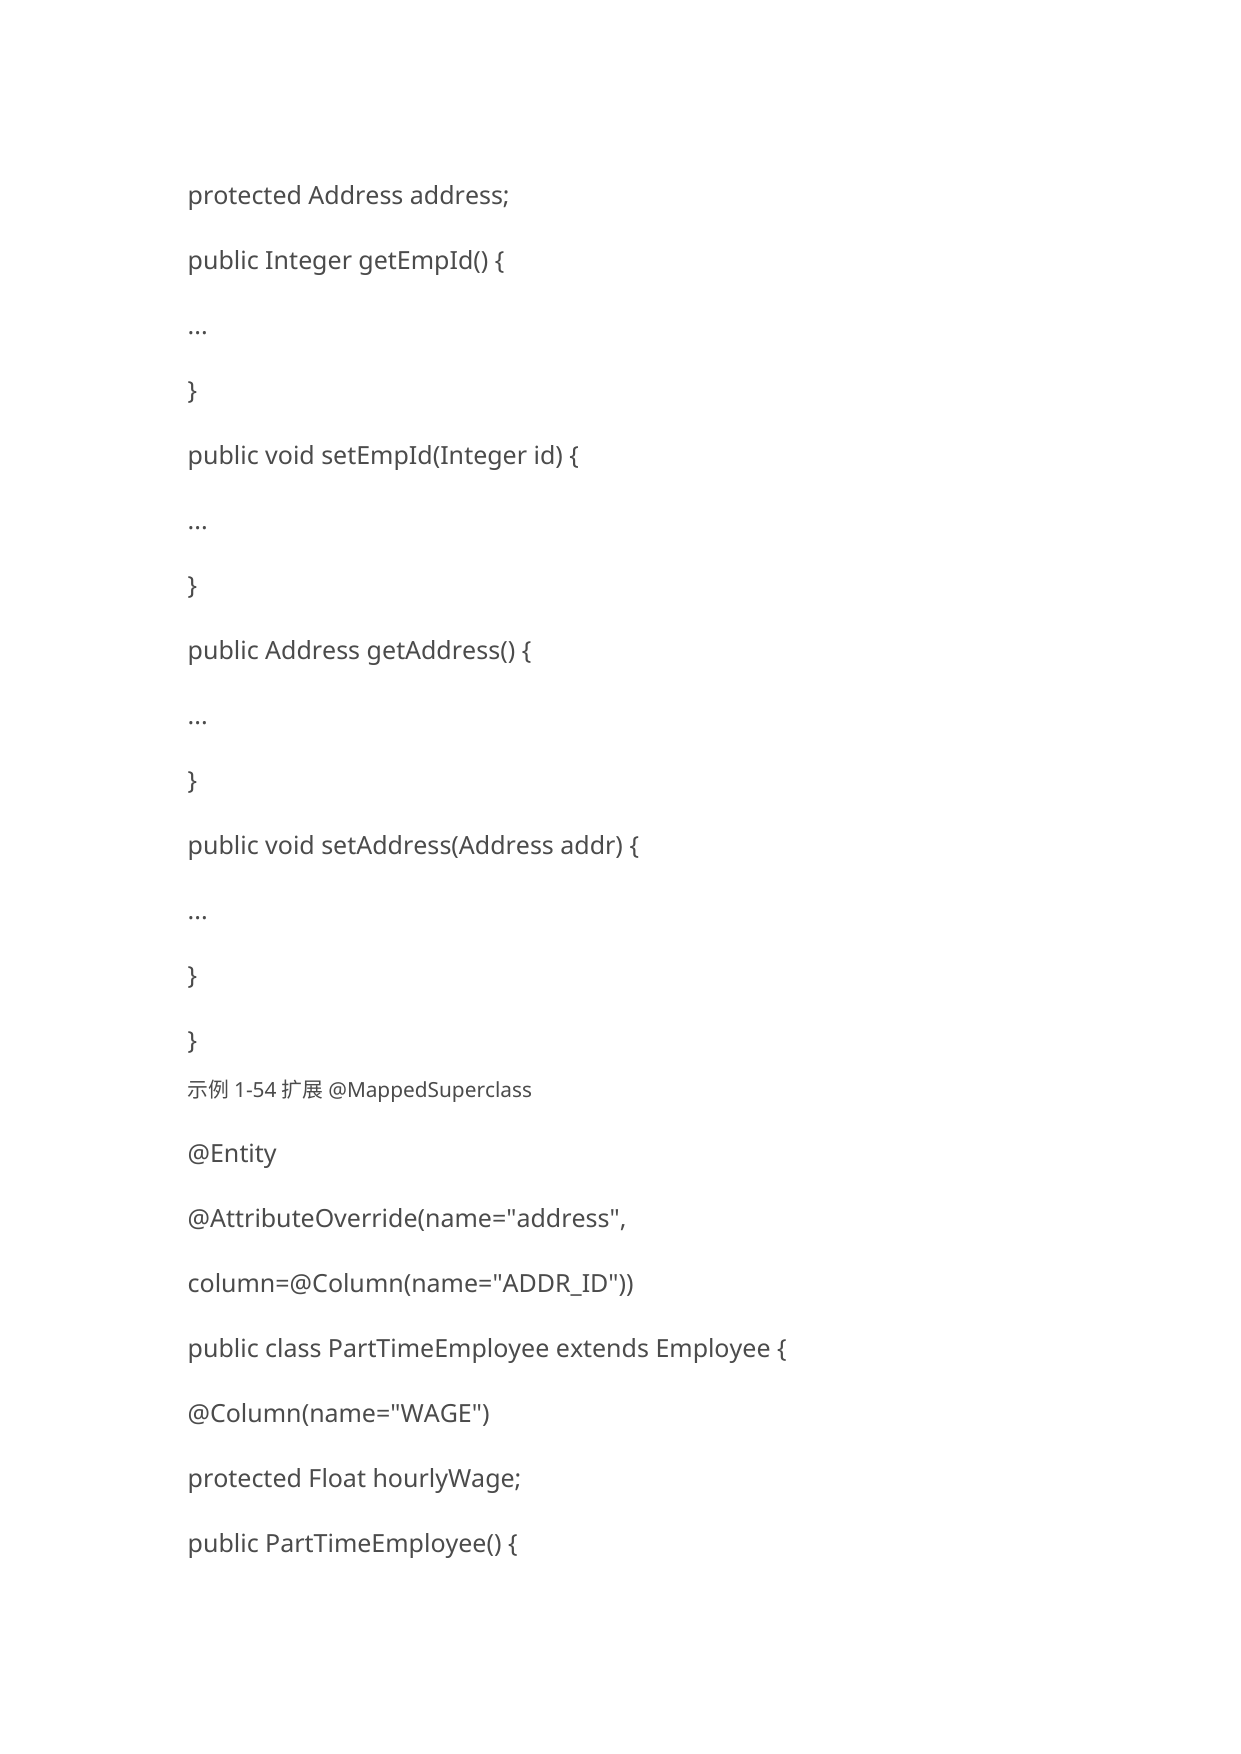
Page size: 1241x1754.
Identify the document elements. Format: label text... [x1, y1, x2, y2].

text ... [187, 487, 1053, 552]
text @Entity [187, 1120, 1053, 1185]
text } [187, 552, 1053, 617]
text public PartTimeEmployee() { [187, 1510, 1053, 1575]
text public void setEmpId(Integer id) { [187, 422, 1053, 487]
text ... [187, 682, 1053, 747]
text } [187, 357, 1053, 422]
text protected Float hourlyWage; [187, 1445, 1053, 1510]
text ... [187, 877, 1053, 942]
text } [187, 942, 1053, 1007]
text ... [187, 292, 1053, 357]
text protected Address address; [187, 162, 1053, 227]
text public void setAddress(Address addr) { [187, 812, 1053, 877]
text @Column(name="WAGE") [187, 1380, 1053, 1445]
text } [187, 1007, 1053, 1072]
text 示例 1-54 扩展 @MappedSuperclass [187, 1072, 1053, 1104]
text } [187, 747, 1053, 812]
text @AttributeOverride(name="address", column=@Column(name="ADDR_ID")) [187, 1185, 1053, 1315]
text public Address getAddress() { [187, 617, 1053, 682]
text public Integer getEmpId() { [187, 227, 1053, 292]
text public class PartTimeEmployee extends Employee { [187, 1315, 1053, 1380]
